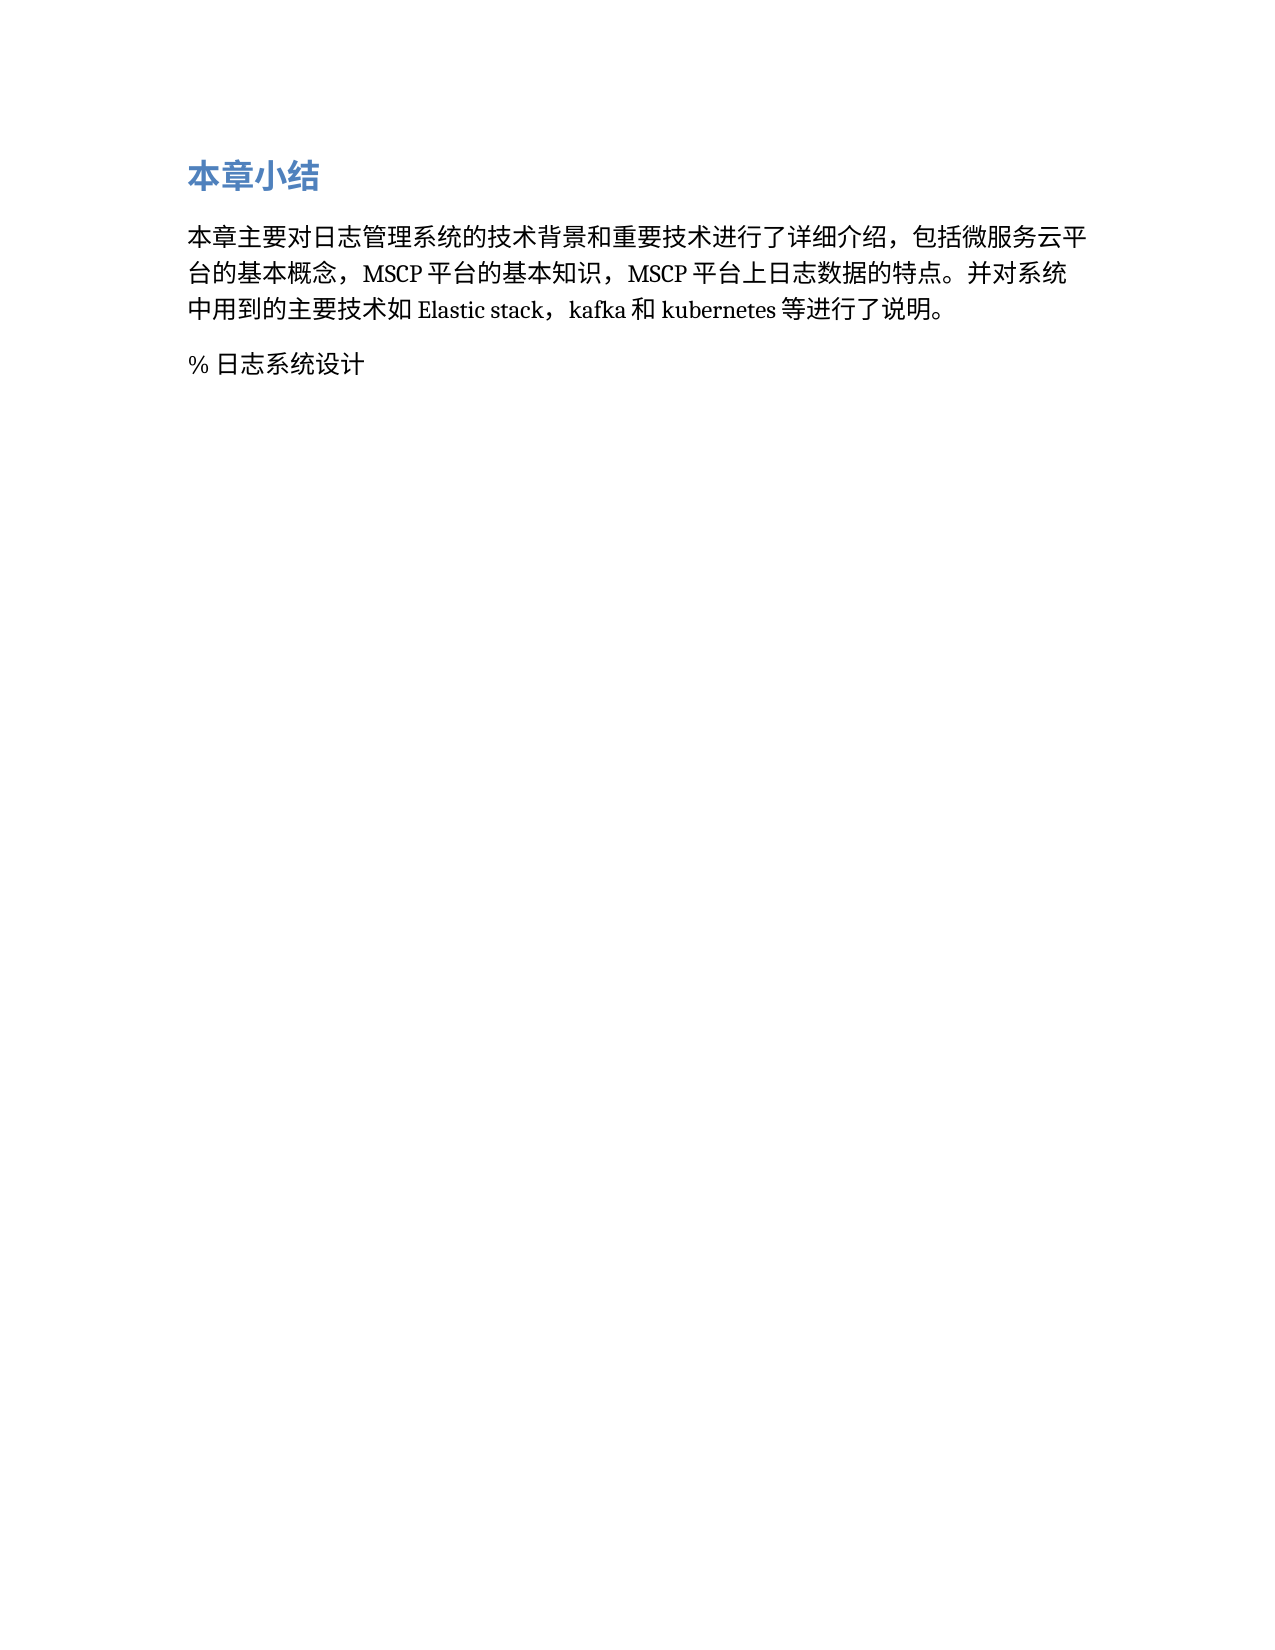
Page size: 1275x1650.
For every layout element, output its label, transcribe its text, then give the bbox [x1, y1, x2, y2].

text % 日志系统设计 [187, 344, 1087, 381]
subtitle 本章小结 [187, 150, 1087, 198]
text 本章主要对日志管理系统的技术背景和重要技术进行了详细介绍，包括微服务云平台的基本概念，MSCP平台的基本知识，MSCP平台上日志数据的特点。并对系统中用到的主要技术如Elastic stack，kafka和kubernetes等进行了说明。 [187, 217, 1087, 326]
